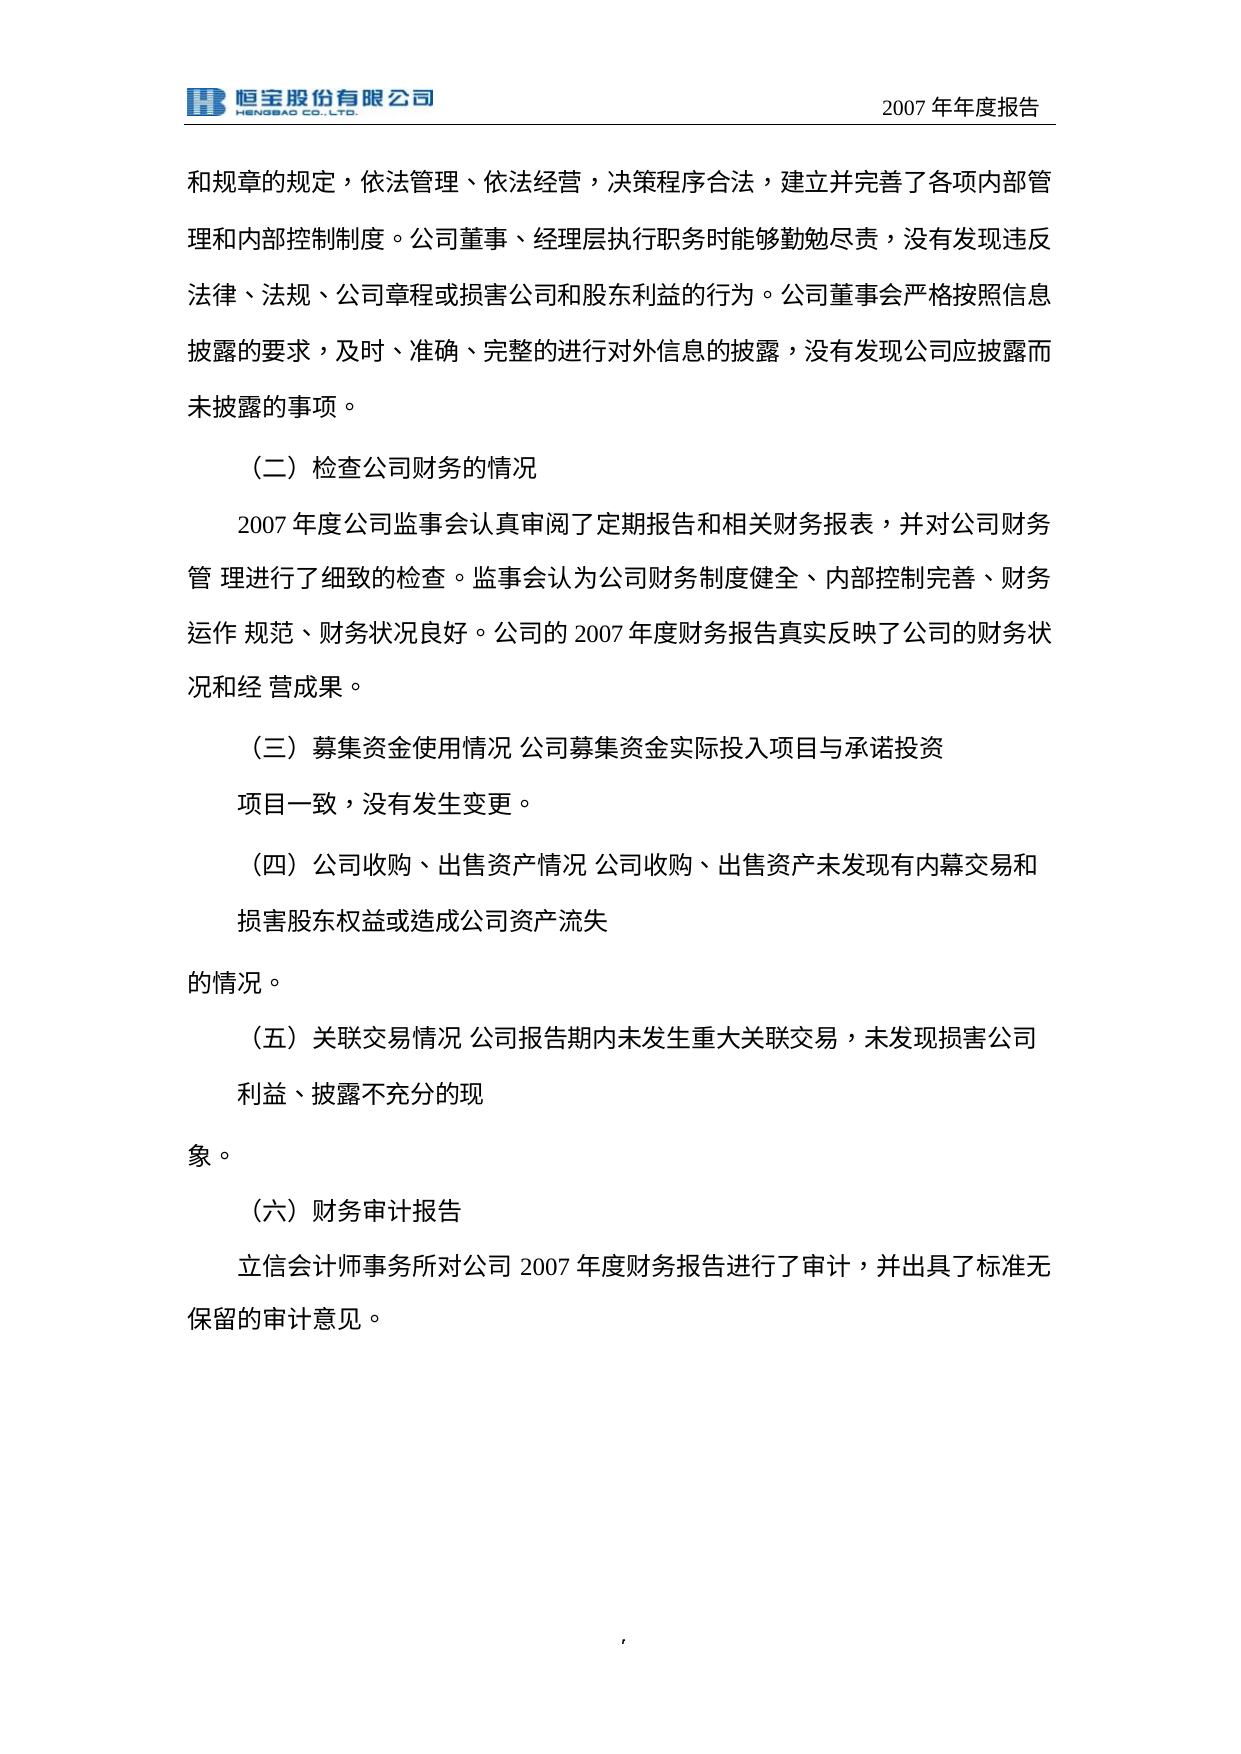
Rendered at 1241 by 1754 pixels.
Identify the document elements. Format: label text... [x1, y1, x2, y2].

text （二）检查公司财务的情况 [237, 451, 1067, 485]
text （六）财务审计报告 [237, 1193, 1067, 1228]
text （五）关联交易情况 公司报告期内未发生重大关联交易，未发现损害公司利益、披露不充分的现 [237, 1021, 1054, 1111]
text 和规章的规定，依法管理、依法经营，决策程序合法，建立并完善了各项内部管 理和内部控制制度。公司董事、经理层执行职务时能够勤勉尽责，没有发现违反 法律、法规、公司章程或损害公司和股东利益的行为。公司董事会严格按照信息 披露的要求，及时、准确、完整的进行对外信息的披露，没有发现公司应披露而 未披露的事项。 [187, 165, 1053, 424]
text 2007年度公司监事会认真审阅了定期报告和相关财务报表，并对公司财务管 理进行了细致的检查。监事会认为公司财务制度健全、内部控制完善、财务运作 规范、财务状况良好。公司的2007年度财务报告真实反映了公司的财务状况和经 营成果。 [187, 506, 1053, 704]
text （三）募集资金使用情况 公司募集资金实际投入项目与承诺投资项目一致，没有发生变更。 [237, 731, 965, 821]
text 的情况。 [187, 965, 1067, 999]
text 立信会计师事务所对公司 2007 年度财务报告进行了审计，并出具了标准无 保留的审计意见。 [187, 1249, 1053, 1336]
text 象。 [187, 1138, 1067, 1172]
picture [187, 88, 433, 116]
text （四）公司收购、出售资产情况 公司收购、出售资产未发现有内幕交易和损害股东权益或造成公司资产流失 [237, 848, 1054, 938]
